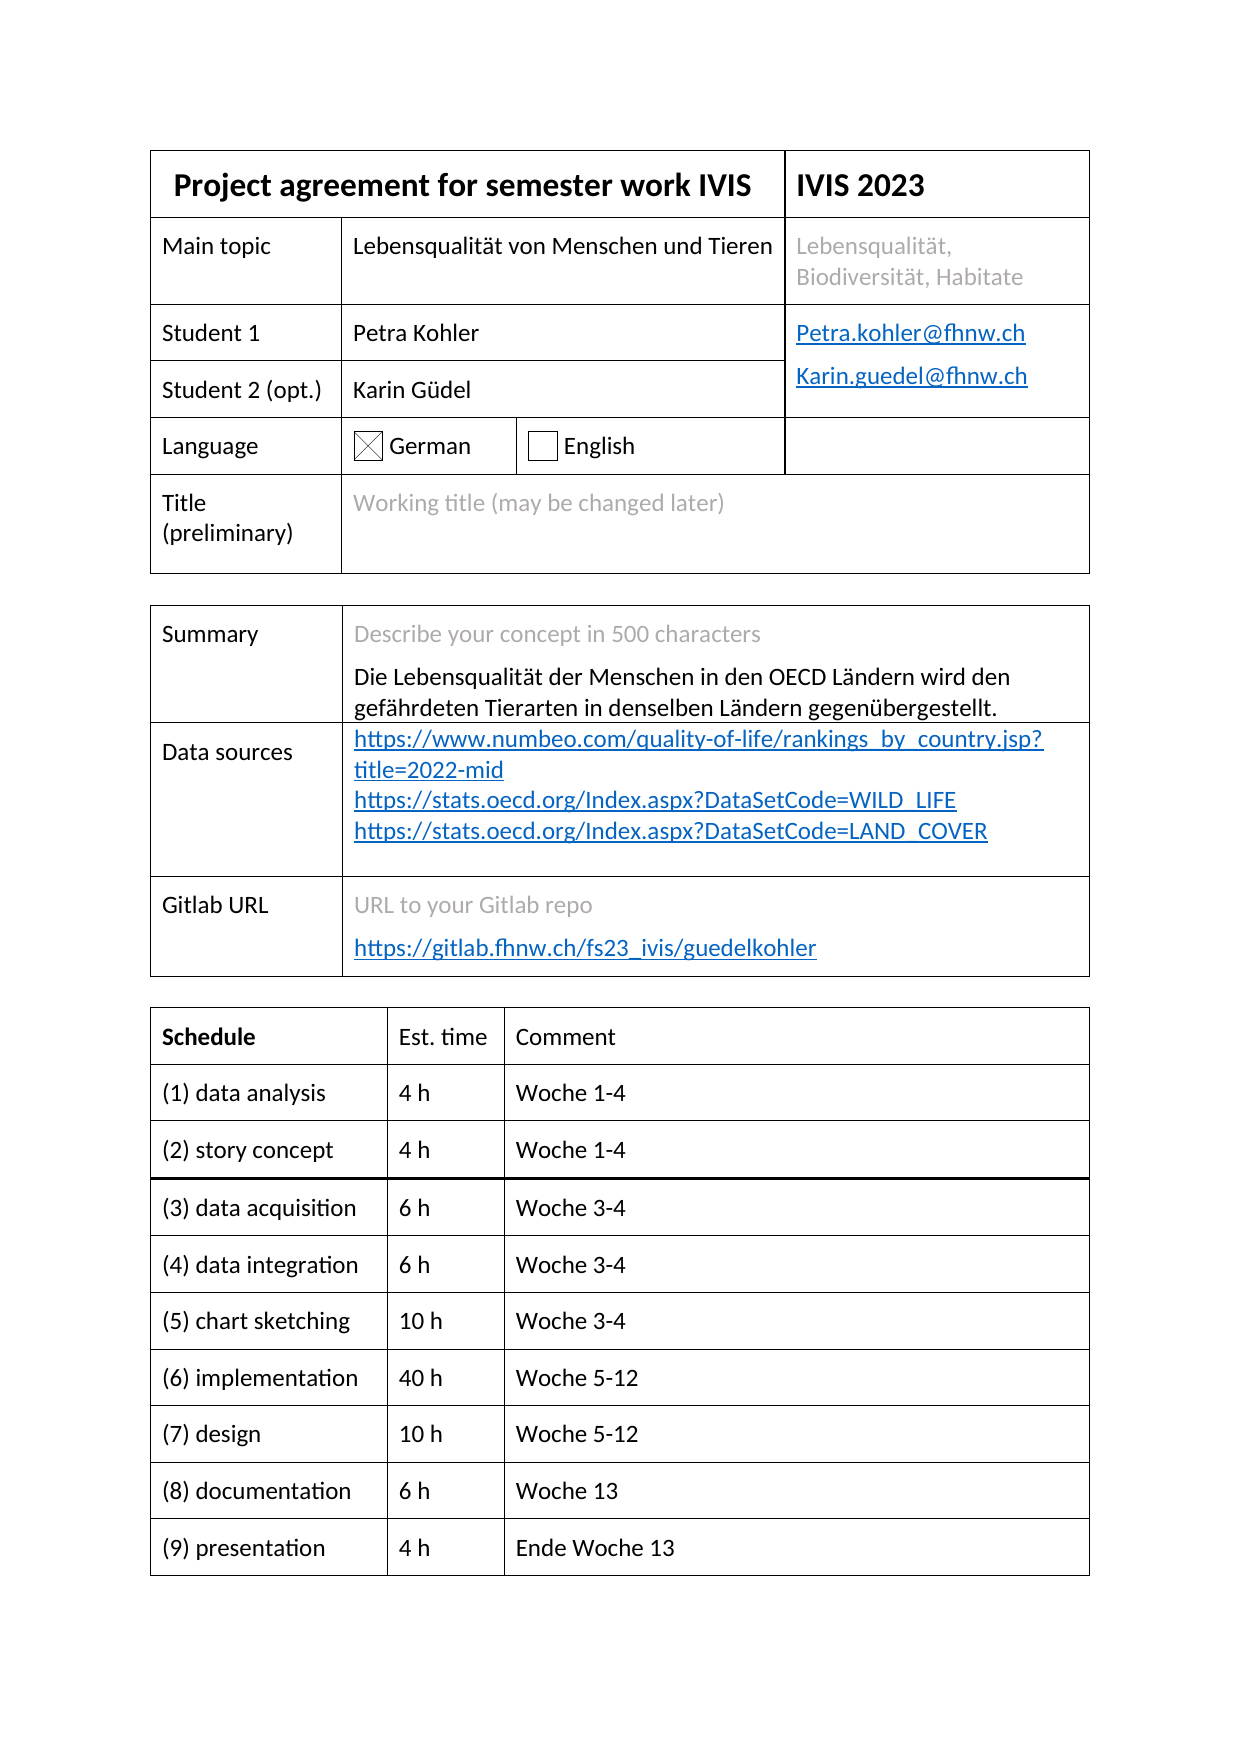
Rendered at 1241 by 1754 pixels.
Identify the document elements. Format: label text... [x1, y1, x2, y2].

table_cell (4) data integration [151, 1236, 387, 1292]
table_cell https://www.numbeo.com/quality-of-life/rankings_by_country.jsp?title=2022-mid https://stats.oecd.org/Index.aspx?DataSetCode=WILD_LIFE https://stats.oecd.org/Index.aspx?DataSetCode=LAND_COVER [343, 723, 1089, 876]
table_cell Title (preliminary) [151, 475, 341, 573]
table_cell 6 h [388, 1236, 504, 1292]
table_cell Ende Woche 13 [505, 1519, 1089, 1575]
table_cell Lebensqualität von Menschen und Tieren [342, 218, 784, 304]
table_cell Woche 5-12 [505, 1406, 1089, 1462]
table_cell Woche 3-4 [505, 1293, 1089, 1348]
table_cell Working title (may be changed later) [342, 475, 1089, 573]
table_cell German [342, 418, 516, 473]
table_cell (3) data acquisition [151, 1180, 387, 1235]
table_cell 6 h [388, 1463, 504, 1518]
table_cell Woche 3-4 [505, 1180, 1089, 1235]
table_cell Woche 3-4 [505, 1236, 1089, 1292]
table_cell (8) documentation [151, 1463, 387, 1518]
table_cell (5) chart sketching [151, 1293, 387, 1348]
table_cell Woche 1-4 [505, 1121, 1089, 1177]
table_header Project agreement for semester work IVIS [151, 151, 784, 217]
table_cell URL to your Gitlab repo https://gitlab.fhnw.ch/fs23_ivis/guedelkohler [343, 877, 1089, 976]
table_header Est. time [388, 1008, 504, 1064]
table_cell 4 h [388, 1121, 504, 1177]
table_cell English [517, 418, 784, 473]
table_cell 6 h [388, 1180, 504, 1235]
table_header IVIS 2023 [786, 151, 1089, 217]
table_cell Woche 13 [505, 1463, 1089, 1518]
table_cell 40 h [388, 1350, 504, 1405]
table_cell Student 2 (opt.) [151, 361, 341, 417]
table_cell Petra Kohler [342, 305, 784, 360]
table_cell Lebensqualität, Biodiversität, Habitate [786, 218, 1089, 304]
table_cell (7) design [151, 1406, 387, 1462]
table_cell [786, 418, 1089, 473]
table_cell 4 h [388, 1519, 504, 1575]
table_cell Data sources [151, 723, 342, 876]
table_header Summary [151, 606, 342, 722]
table_header Describe your concept in 500 characters Die Lebensqualität der Menschen in den OECD Ländern wird den gefährdeten Tierarten in denselben Ländern gegenübergestellt. [343, 606, 1089, 722]
table_cell Student 1 [151, 305, 341, 360]
table_cell Gitlab URL [151, 877, 342, 976]
table_cell (1) data analysis [151, 1065, 387, 1120]
table_header Schedule [151, 1008, 387, 1064]
table_cell (9) presentation [151, 1519, 387, 1575]
table_cell 4 h [388, 1065, 504, 1120]
table_header Comment [505, 1008, 1089, 1064]
table_cell (6) implementation [151, 1350, 387, 1405]
table_cell Petra.kohler@fhnw.ch Karin.guedel@fhnw.ch [786, 305, 1089, 417]
table_cell 10 h [388, 1293, 504, 1348]
table_cell 10 h [388, 1406, 504, 1462]
table_cell Woche 1-4 [505, 1065, 1089, 1120]
table_cell Woche 5-12 [505, 1350, 1089, 1405]
table_cell Language [151, 418, 341, 473]
table_cell Karin Güdel [342, 361, 784, 417]
table_cell (2) story concept [151, 1121, 387, 1177]
table_cell Main topic [151, 218, 341, 304]
